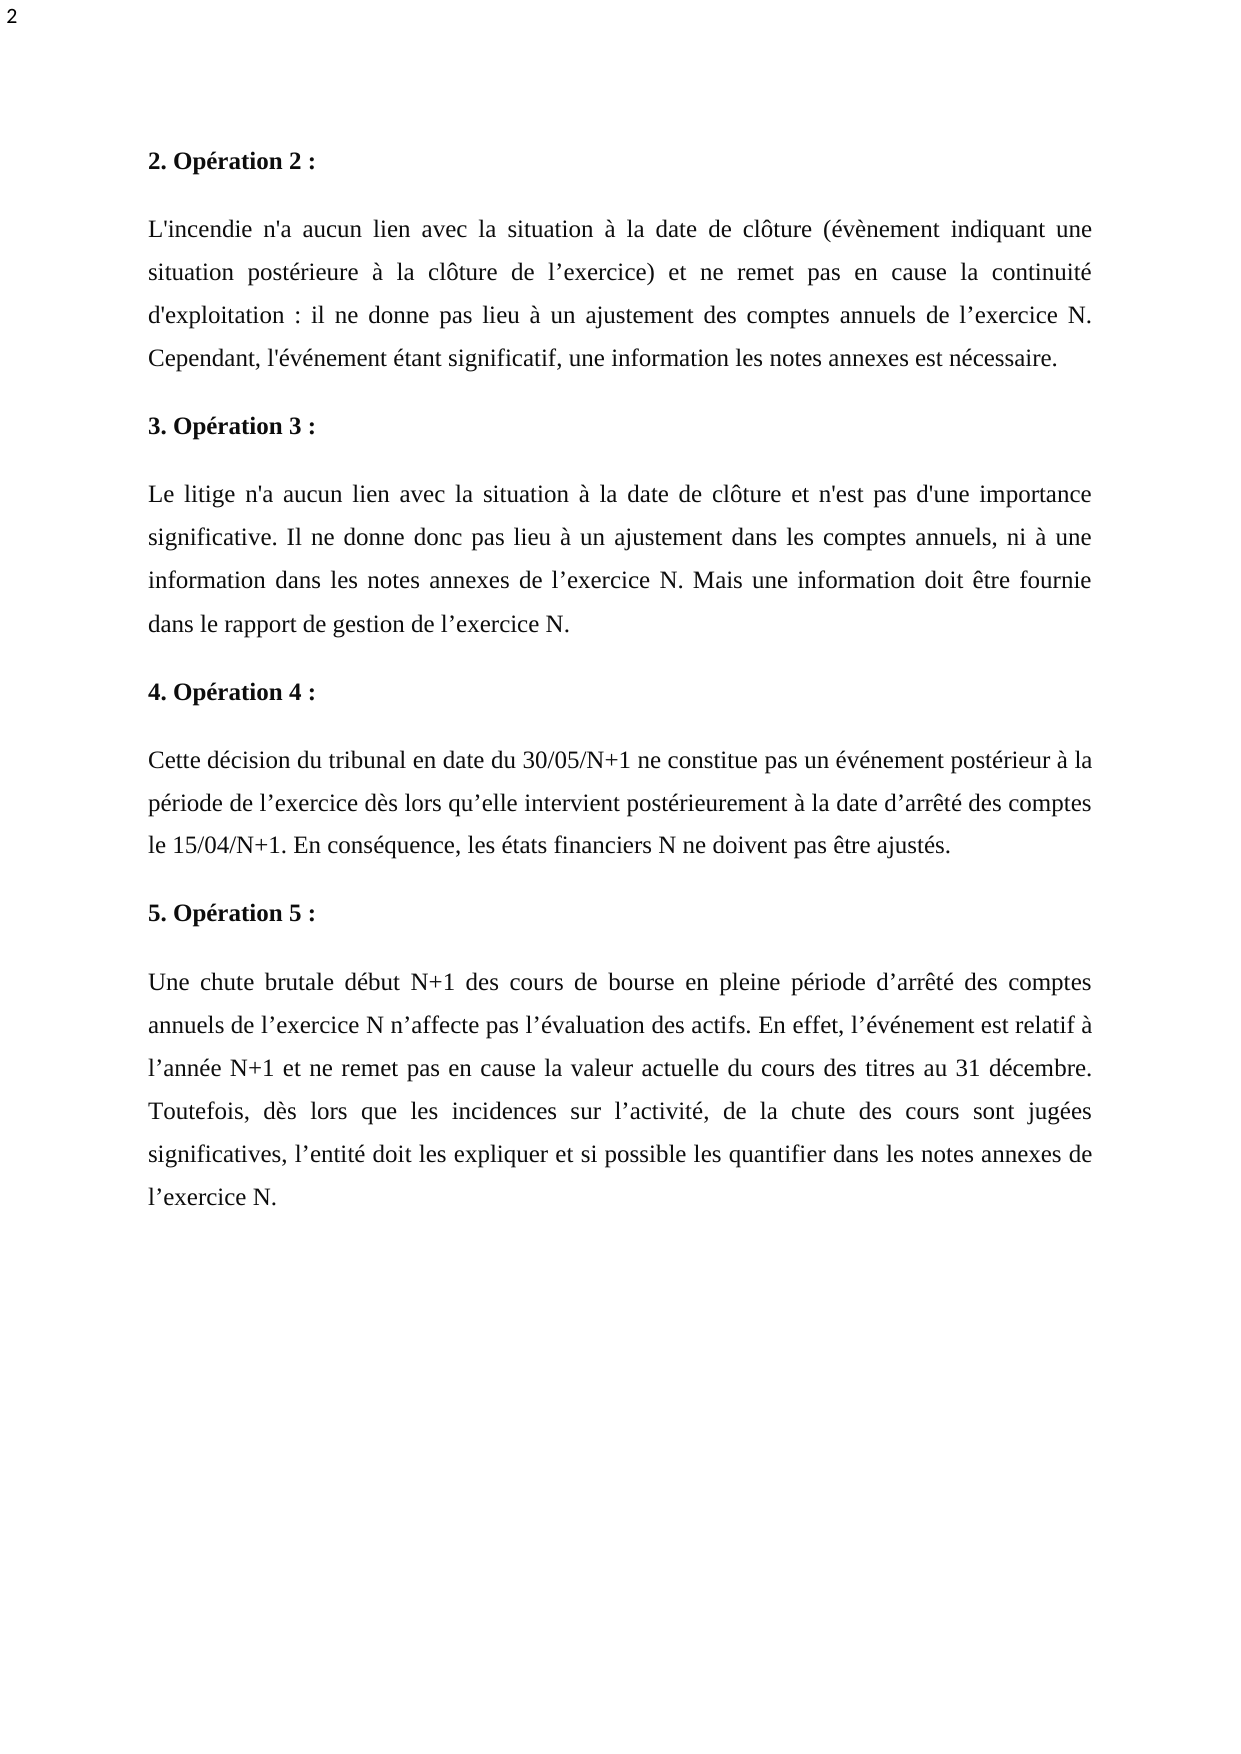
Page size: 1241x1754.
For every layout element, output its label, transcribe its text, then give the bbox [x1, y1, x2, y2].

subtitle Opération 3 : [148, 411, 1107, 440]
text Cette décision du tribunal en date du 30/05/N+1 ne constitue pas un événement postérieur à la période de l’exercice dès lors qu’elle intervient postérieurement à la date d’arrêté des comptes le 15/04/N+1. En conséquence, les états financiers N ne doivent pas être ajustés. [148, 745, 1093, 859]
text Le litige n'a aucun lien avec la situation à la date de clôture et n'est pas d'une importance significative. Il ne donne donc pas lieu à un ajustement dans les comptes annuels, ni à une information dans les notes annexes de l’exercice N. Mais une information doit être fournie dans le rapport de gestion de l’exercice N. [148, 479, 1093, 637]
subtitle Opération 2 : [148, 146, 1107, 174]
text Une chute brutale début N+1 des cours de bourse en pleine période d’arrêté des comptes annuels de l’exercice N n’affecte pas l’évaluation des actifs. En effet, l’événement est relatif à l’année N+1 et ne remet pas en cause la valeur actuelle du cours des titres au 31 décembre. Toutefois, dès lors que les incidences sur l’activité, de la chute des cours sont jugées significatives, l’entité doit les expliquer et si possible les quantifier dans les notes annexes de l’exercice N. [148, 967, 1093, 1211]
subtitle Opération 5 : [148, 898, 1107, 927]
text L'incendie n'a aucun lien avec la situation à la date de clôture (évènement indiquant une situation postérieure à la clôture de l’exercice) et ne remet pas en cause la continuité d'exploitation : il ne donne pas lieu à un ajustement des comptes annuels de l’exercice N. Cependant, l'événement étant significatif, une information les notes annexes est nécessaire. [148, 214, 1093, 372]
subtitle Opération 4 : [148, 677, 1107, 706]
